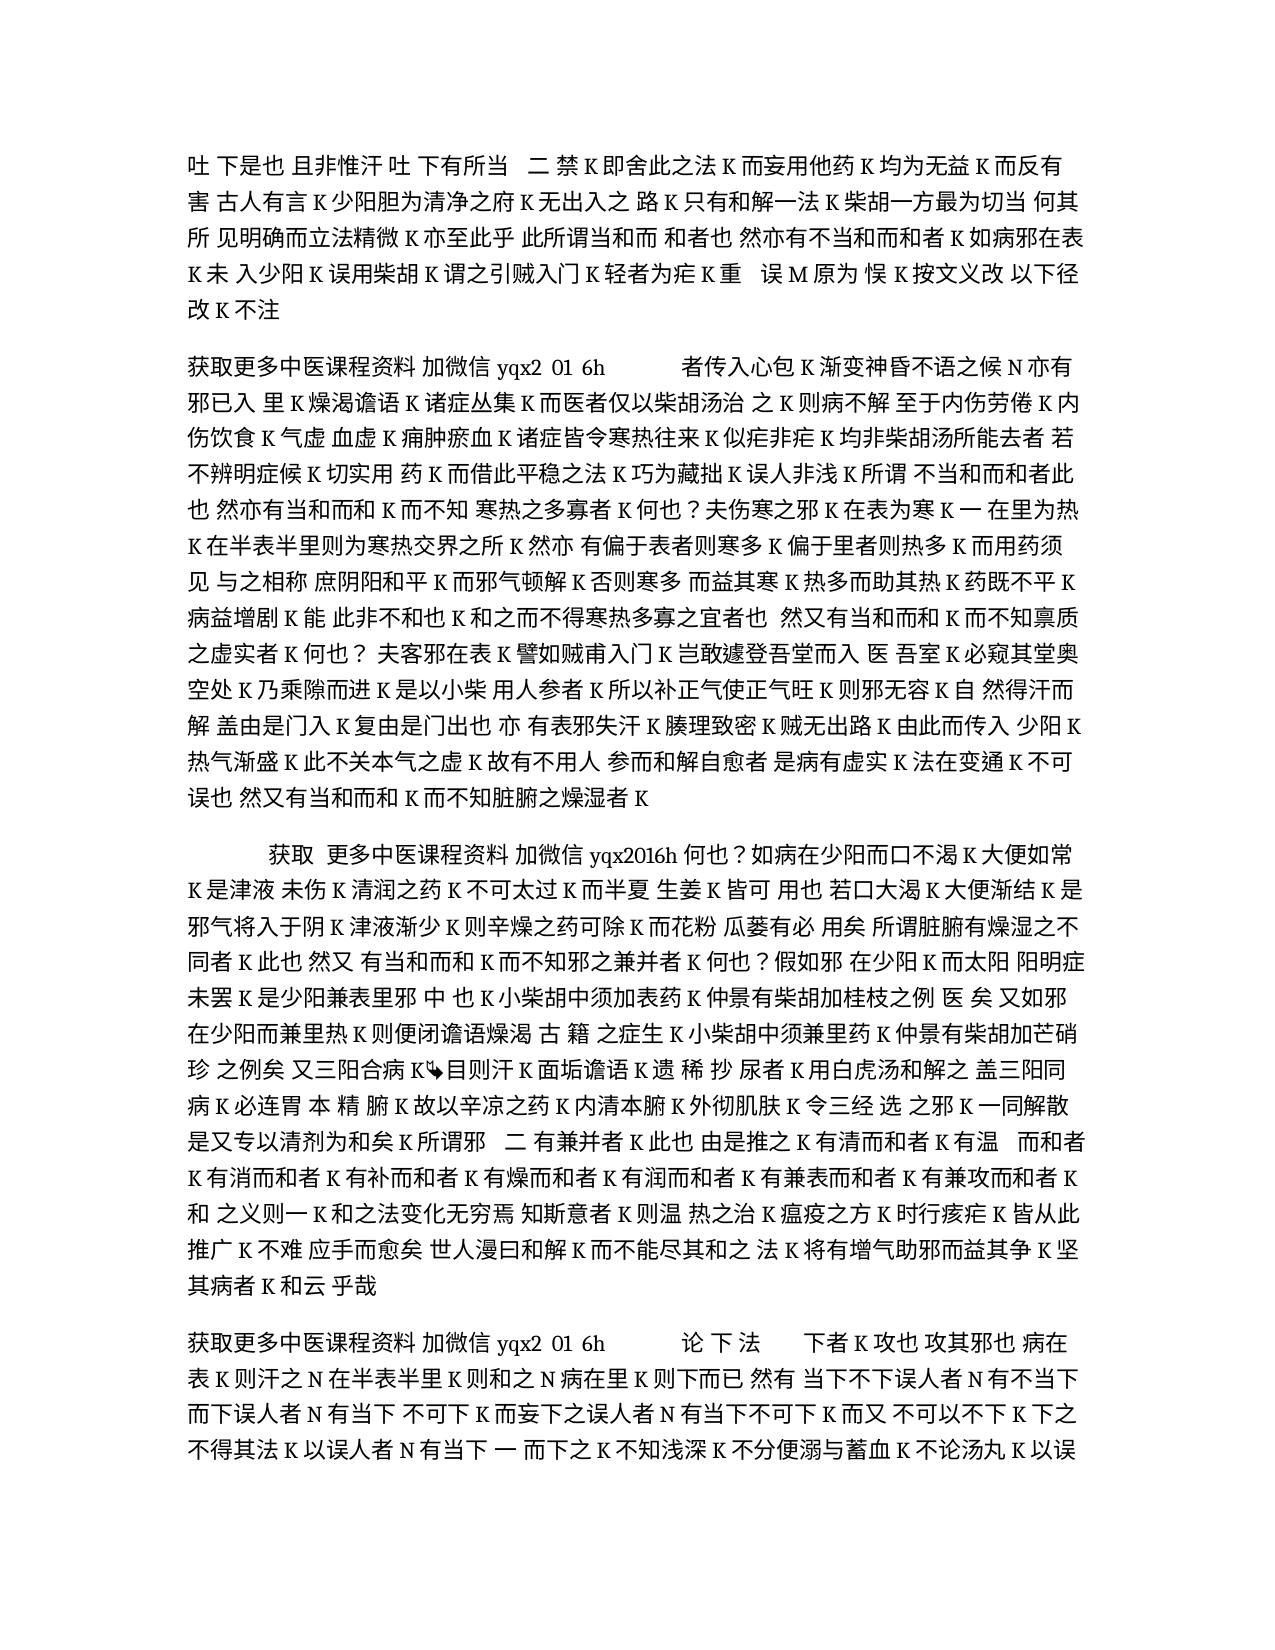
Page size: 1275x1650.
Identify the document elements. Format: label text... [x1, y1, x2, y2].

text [187, 150, 1087, 325]
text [187, 1327, 1087, 1466]
text 获取 更多中医课程资料 加微信 yqx2016h 何也？如病在少阳而口不渴K大便如常K是津液 未伤K清润之药K不可太过K而半夏 生姜K皆可 用也 若口大渴K大便渐结K是邪气将入于阴K 津液渐少K则辛燥之药可除K而花粉 瓜蒌有必 用矣 所谓脏腑有燥湿之不同者K此也 然又 有当和而和K而不知邪之兼并者K何也？假如邪 在少阳K而太阳 阳明症未罢K是少阳兼表里邪 中 也K小柴胡中须加表药K仲景有柴胡加桂枝之例 医 矣 又如邪在少阳而兼里热K则便闭谵语燥渴 古 籍 之症生K小柴胡中须兼里药K仲景有柴胡加芒硝 珍 之例矣 又三阳合病K目则汗K面垢谵语K遗 稀 抄 尿者K用白虎汤和解之 盖三阳同病K必连胃 本 精 腑K故以辛凉之药K内清本腑K外彻肌肤K令三经 选 之邪K一同解散 是又专以清剂为和矣K所谓邪 二 有兼并者K此也 由是推之K有清而和者K有温 而和者K有消而和者K有补而和者K有燥而和者K 有润而和者K有兼表而和者K有兼攻而和者K和 之义则一K和之法变化无穷焉 知斯意者K则温 热之治K瘟疫之方K时行痎疟K皆从此推广K不难 应手而愈矣 世人漫曰和解K而不能尽其和之 法K将有增气助邪而益其争K坚其病者K和云 乎哉 [187, 838, 1087, 1301]
text 获取更多中医课程资料 加微信 yqx2 01 6h 者传入心包K渐变神昏不语之候N亦有邪已入 里K燥渴谵语K诸症丛集K而医者仅以柴胡汤治 之K则病不解 至于内伤劳倦K内伤饮食K气虚 血虚K痈肿瘀血K诸症皆令寒热往来K似疟非疟K 均非柴胡汤所能去者 若不辨明症候K切实用 药K而借此平稳之法K巧为藏拙K误人非浅K所谓 不当和而和者此也 然亦有当和而和K而不知 寒热之多寡者K何也？夫伤寒之邪K在表为寒K 一 在里为热K在半表半里则为寒热交界之所K然亦 有偏于表者则寒多K偏于里者则热多K而用药须 见 与之相称 庶阴阳和平K而邪气顿解K否则寒多 而益其寒K热多而助其热K药既不平K病益增剧K 能 此非不和也K和之而不得寒热多寡之宜者也 然又有当和而和K而不知禀质之虚实者K何也？ 夫客邪在表K譬如贼甫入门K岂敢遽登吾堂而入 医 吾室K必窥其堂奥空处K乃乘隙而进K是以小柴 用人参者K所以补正气使正气旺K则邪无容K自 然得汗而解 盖由是门入K复由是门出也 亦 有表邪失汗K腠理致密K贼无出路K由此而传入 少阳K热气渐盛K此不关本气之虚K故有不用人 参而和解自愈者 是病有虚实K法在变通K不可 误也 然又有当和而和K而不知脏腑之燥湿者K [187, 351, 1087, 813]
